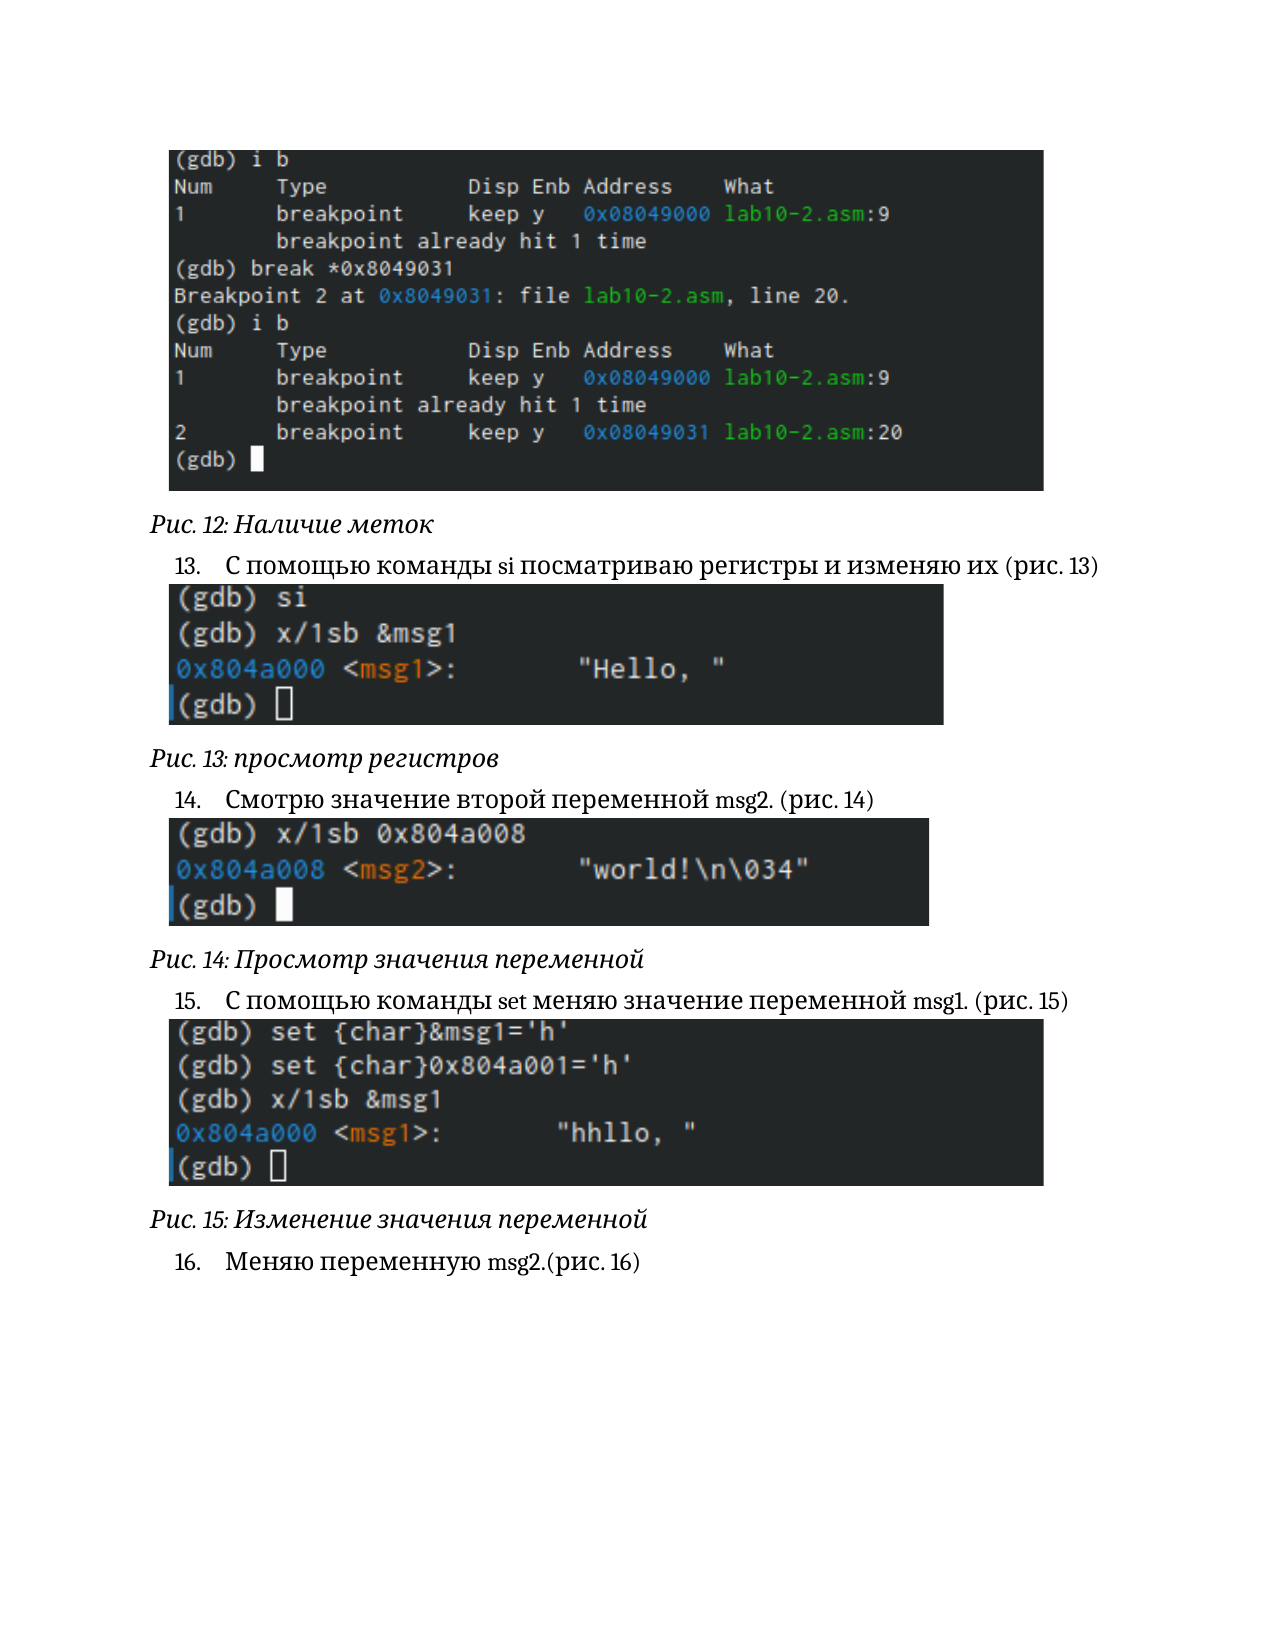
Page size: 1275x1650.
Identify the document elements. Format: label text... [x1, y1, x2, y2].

picture [168, 584, 944, 725]
text Рис. 12: Наличие меток [150, 511, 1125, 540]
list С помощью команды si посматриваю регистры и изменяю их (рис. 13) [175, 552, 1125, 581]
picture [168, 818, 930, 926]
text Рис. 15: Изменение значения переменной [150, 1206, 1125, 1235]
picture [168, 1019, 1044, 1186]
list Меняю переменную msg2.(рис. 16) [175, 1248, 1125, 1276]
list С помощью команды set меняю значение переменной msg1. (рис. 15) [175, 987, 1125, 1016]
picture [168, 150, 1044, 491]
text Рис. 13: просмотр регистров [150, 745, 1125, 774]
text Рис. 14: Просмотр значения переменной [150, 946, 1125, 975]
list Смотрю значение второй переменной msg2. (рис. 14) [175, 786, 1125, 815]
